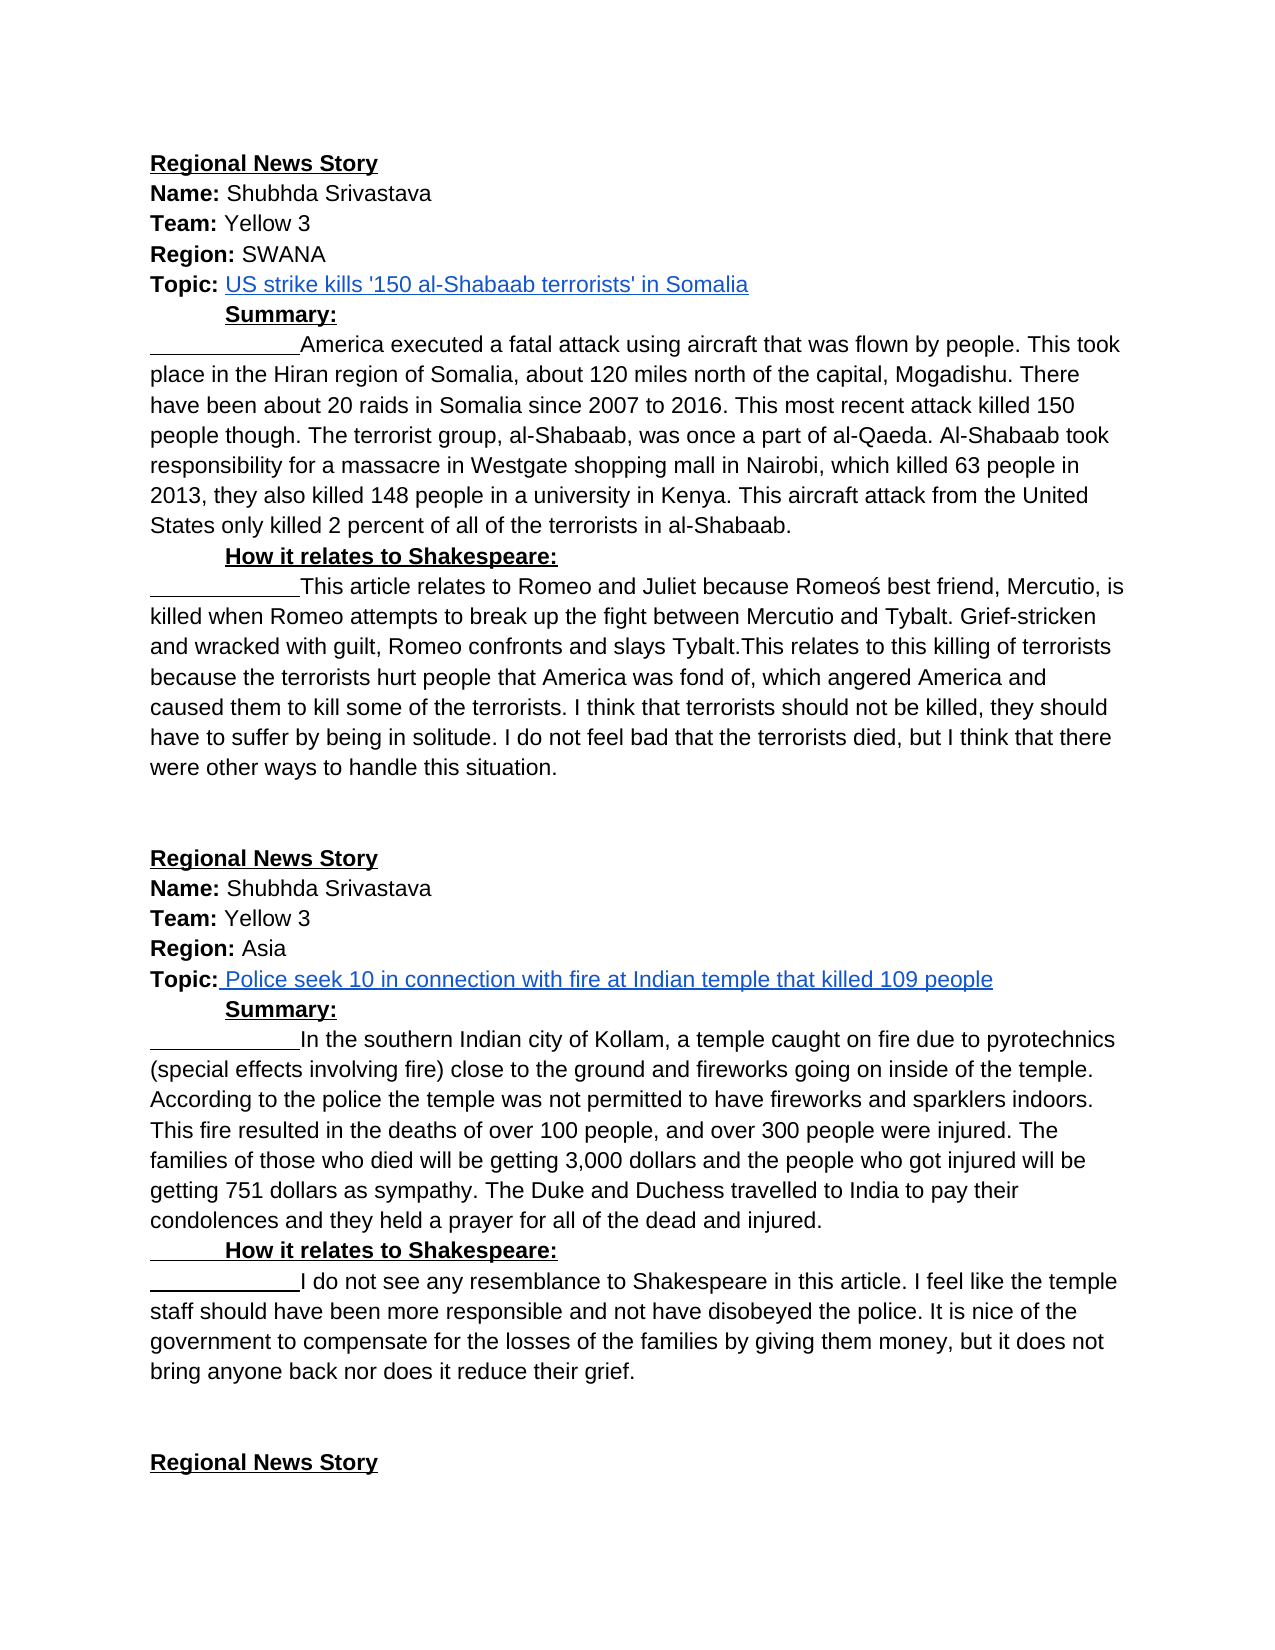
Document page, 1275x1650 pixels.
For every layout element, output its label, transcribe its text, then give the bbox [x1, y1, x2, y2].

text Regional News Story [150, 1449, 1125, 1475]
text Summary: [150, 996, 1125, 1022]
text Regional News Story [150, 845, 1125, 871]
text This article relates to Romeo and Juliet because Romeoś best friend, Mercutio, is killed when Romeo attempts to break up the fight between Mercutio and Tybalt. Grief-stricken and wracked with guilt, Romeo confronts and slays Tybalt.This relates to this killing of terrorists because the terrorists hurt people that America was fond of, which angered America and caused them to kill some of the terrorists. I think that terrorists should not be killed, they should have to suffer by being in solitude. I do not feel bad that the terrorists died, but I think that there were other ways to handle this situation. [150, 573, 1125, 781]
text I do not see any resemblance to Shakespeare in this article. I feel like the temple staff should have been more responsible and not have disobeyed the police. It is nice of the government to compensate for the losses of the families by giving them money, but it does not bring anyone back nor does it reduce their grief. [150, 1268, 1125, 1385]
text Team: Yellow 3 [150, 210, 1125, 237]
text Region: SWANA [150, 241, 1125, 267]
text America executed a fatal attack using aircraft that was flown by people. This took place in the Hiran region of Somalia, about 120 miles north of the capital, Mogadishu. There have been about 20 raids in Somalia since 2007 to 2016. This most recent attack killed 150 people though. The terrorist group, al-Shabaab, was once a part of al-Qaeda. Al-Shabaab took responsibility for a massacre in Westgate shopping mall in Nairobi, which killed 63 people in 2013, they also killed 148 people in a university in Kenya. This aircraft attack from the United States only killed 2 percent of all of the terrorists in al-Shabaab. [150, 331, 1125, 539]
text Regional News Story [150, 150, 1125, 176]
text Topic: US strike kills '150 al-Shabaab terrorists' in Somalia [150, 271, 1125, 297]
text In the southern Indian city of Kollam, a temple caught on fire due to pyrotechnics (special effects involving fire) close to the ground and fireworks going on inside of the temple. According to the police the temple was not permitted to have fireworks and sparklers indoors. This fire resulted in the deaths of over 100 people, and over 300 people were injured. The families of those who died will be getting 3,000 dollars and the people who got injured will be getting 751 dollars as sympathy. The Duke and Duchess travelled to India to pay their condolences and they held a prayer for all of the dead and injured. [150, 1026, 1125, 1234]
text Team: Yellow 3 [150, 905, 1125, 932]
text How it relates to Shakespeare: [150, 543, 1125, 569]
text Topic: Police seek 10 in connection with fire at Indian temple that killed 109 people [150, 966, 1125, 992]
text Name: Shubhda Srivastava [150, 180, 1125, 207]
text Region: Asia [150, 935, 1125, 962]
text Name: Shubhda Srivastava [150, 875, 1125, 901]
text Summary: [150, 301, 1125, 327]
text How it relates to Shakespeare: [150, 1237, 1125, 1264]
